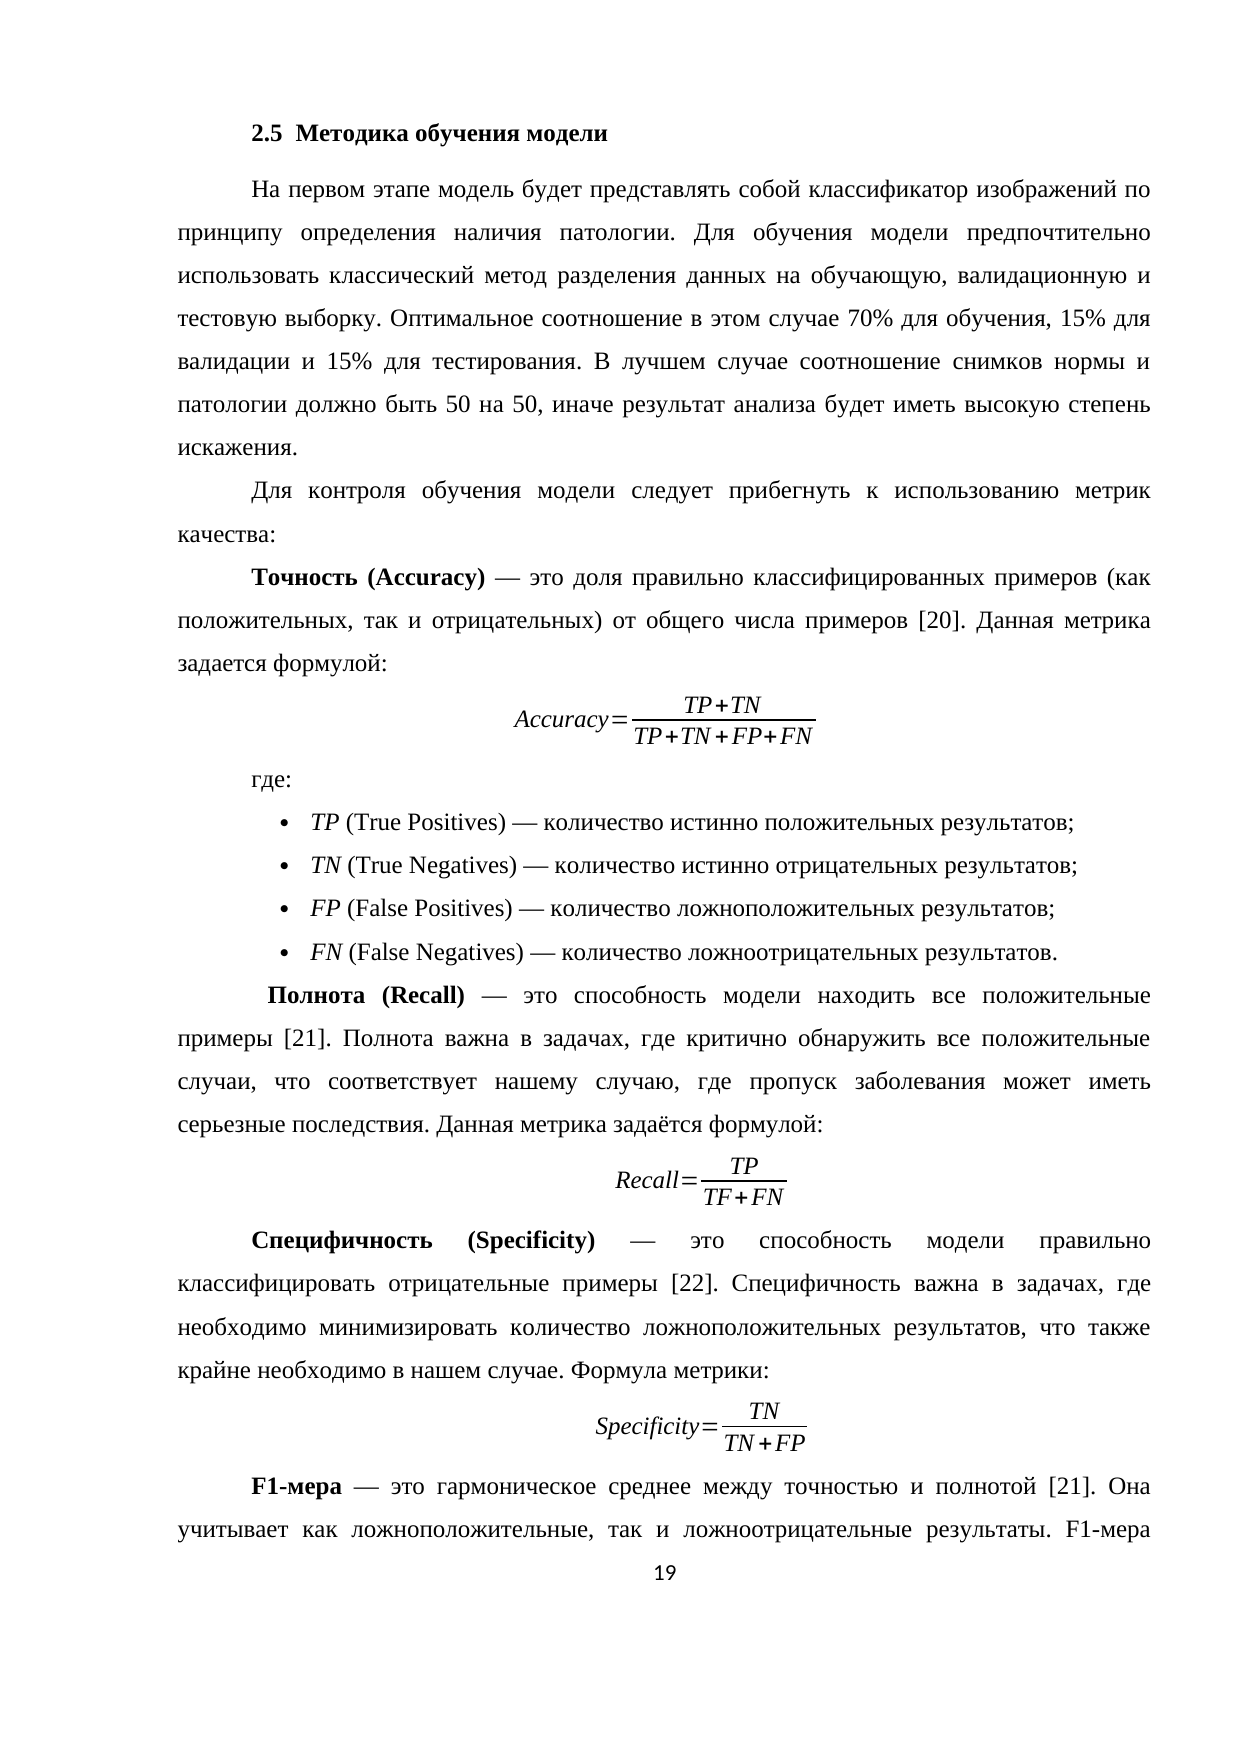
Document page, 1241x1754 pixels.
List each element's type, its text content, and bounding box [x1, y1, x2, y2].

list TN (True Negatives) — количество истинно отрицательных результатов; [177, 850, 1152, 879]
text На первом этапе модель будет представлять собой классификатор изображений по принципу определения наличия патологии. Для обучения модели предпочтительно использовать классический метод разделения данных на обучающую, валидационную и тестовую выборку. Оптимальное соотношение в этом случае 70% для обучения, 15% для валидации и 15% для тестирования. В лучшем случае соотношение снимков нормы и патологии должно быть 50 на 50, иначе результат анализа будет иметь высокую степень искажения. [177, 174, 1152, 461]
text Методика обучения модели [177, 118, 1152, 147]
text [177, 1471, 1152, 1543]
text где: [177, 764, 1152, 793]
text Полнота (Recall) — это способность модели находить все положительные примеры [21]. Полнота важна в задачах, где критично обнаружить все положительные случаи, что соответствует нашему случаю, где пропуск заболевания может иметь серьезные последствия. Данная метрика задаётся формулой: [177, 980, 1152, 1138]
list FP (False Positives) — количество ложноположительных результатов; [177, 893, 1152, 922]
list TP (True Positives) — количество истинно положительных результатов; [177, 807, 1152, 836]
text Специфичность (Specificity) — это способность модели правильно классифицировать отрицательные примеры [22]. Специфичность важна в задачах, где необходимо минимизировать количество ложноположительных результатов, что также крайне необходимо в нашем случае. Формула метрики: [177, 1225, 1152, 1384]
list FN (False Negatives) — количество ложноотрицательных результатов. [177, 937, 1152, 965]
text Для контроля обучения модели следует прибегнуть к использованию метрик качества: [177, 476, 1152, 547]
text Точность (Accuracy) — это доля правильно классифицированных примеров (как положительных, так и отрицательных) от общего числа примеров [20]. Данная метрика задается формулой: [177, 562, 1152, 677]
